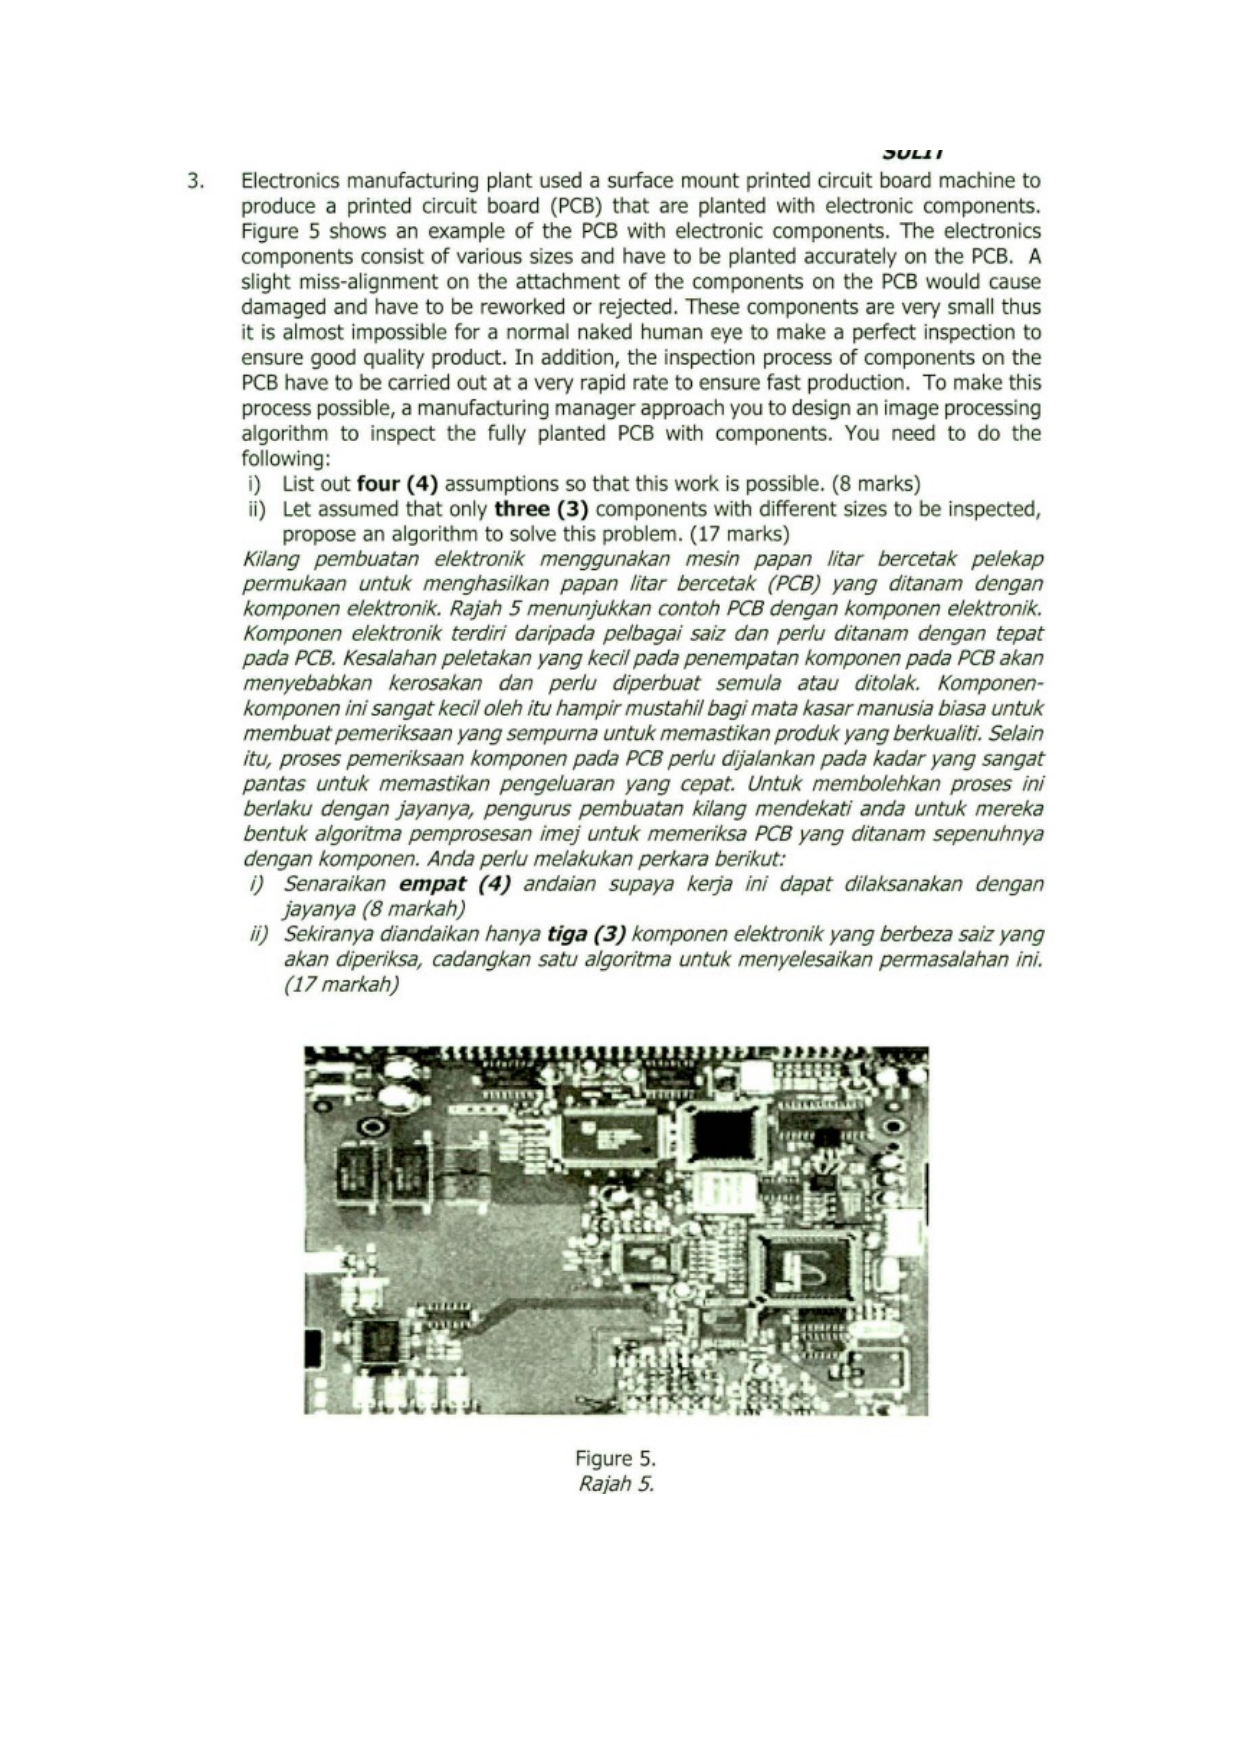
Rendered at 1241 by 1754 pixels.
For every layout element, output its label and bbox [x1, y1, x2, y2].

picture [150, 150, 1091, 1494]
